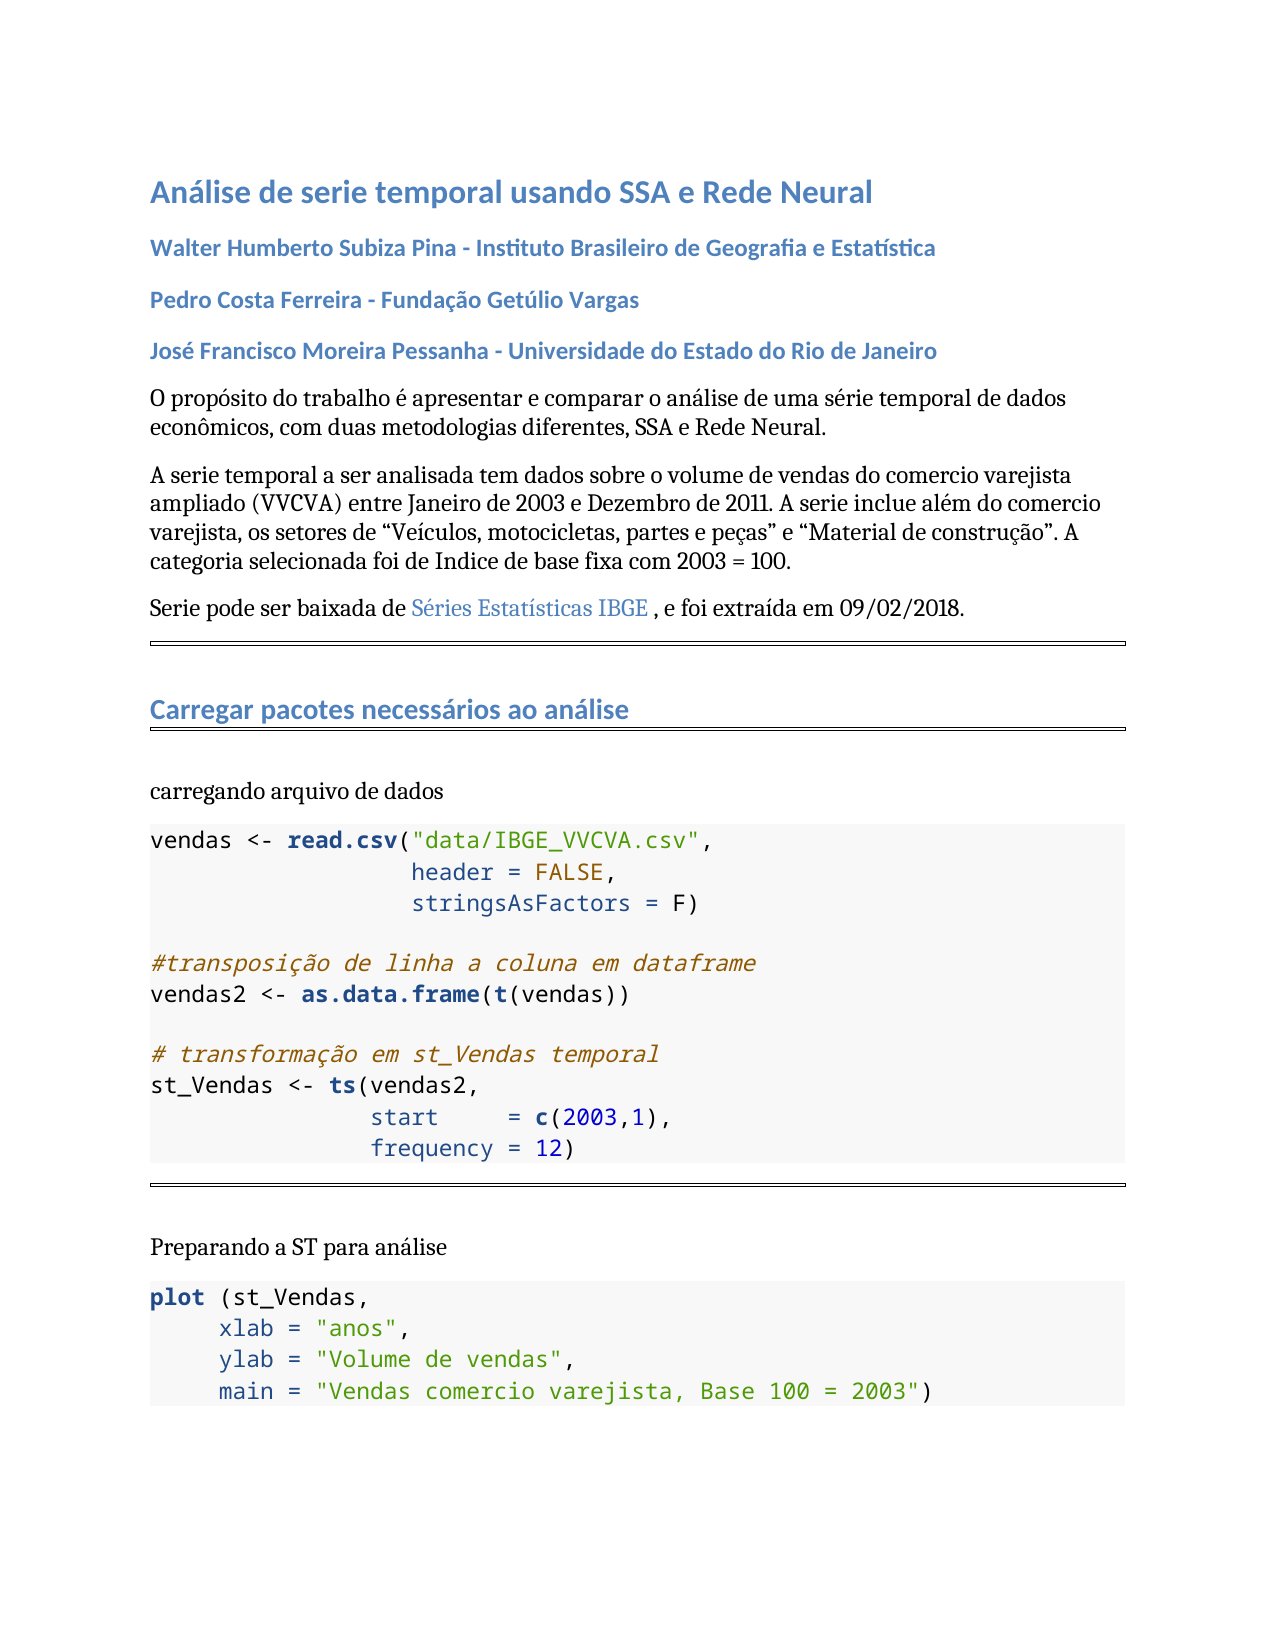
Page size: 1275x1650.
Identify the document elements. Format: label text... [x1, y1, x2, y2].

text O propósito do trabalho é apresentar e comparar o análise de uma série temporal de dados econômicos, com duas metodologias diferentes, SSA e Rede Neural. [150, 384, 1125, 442]
subtitle Análise de serie temporal usando SSA e Rede Neural [150, 171, 1125, 212]
text Preparando a ST para análise [150, 1233, 1125, 1262]
subtitle Carregar pacotes necessários ao análise [150, 691, 1125, 727]
text carregando arquivo de dados [150, 777, 1125, 805]
text A serie temporal a ser analisada tem dados sobre o volume de vendas do comercio varejista ampliado (VVCVA) entre Janeiro de 2003 e Dezembro de 2011. A serie inclue além do comercio varejista, os setores de “Veículos, motocicletas, partes e peças” e “Material de construção”. A categoria selecionada foi de Indice de base fixa com 2003 = 100. [150, 461, 1125, 576]
subtitle Walter Humberto Subiza Pina - Instituto Brasileiro de Geografia e Estatística [150, 232, 1125, 263]
text plot (st_Vendas, xlab = "anos", ylab = "Volume de vendas", main = "Vendas comercio varejista, Base 100 = 2003") [150, 1281, 1125, 1406]
text Serie pode ser baixada de Séries Estatísticas IBGE , e foi extraída em 09/02/2018. [150, 594, 1125, 623]
text vendas <- read.csv("data/IBGE_VVCVA.csv", header = FALSE, stringsAsFactors = F) #transposição de linha a coluna em dataframe vendas2 <- as.data.frame(t(vendas)) # transformação em st_Vendas temporal st_Vendas <- ts(vendas2, start = c(2003,1), frequency = 12) [150, 824, 1125, 1163]
subtitle Pedro Costa Ferreira - Fundação Getúlio Vargas [150, 284, 1125, 314]
subtitle José Francisco Moreira Pessanha - Universidade do Estado do Rio de Janeiro [150, 335, 1125, 366]
